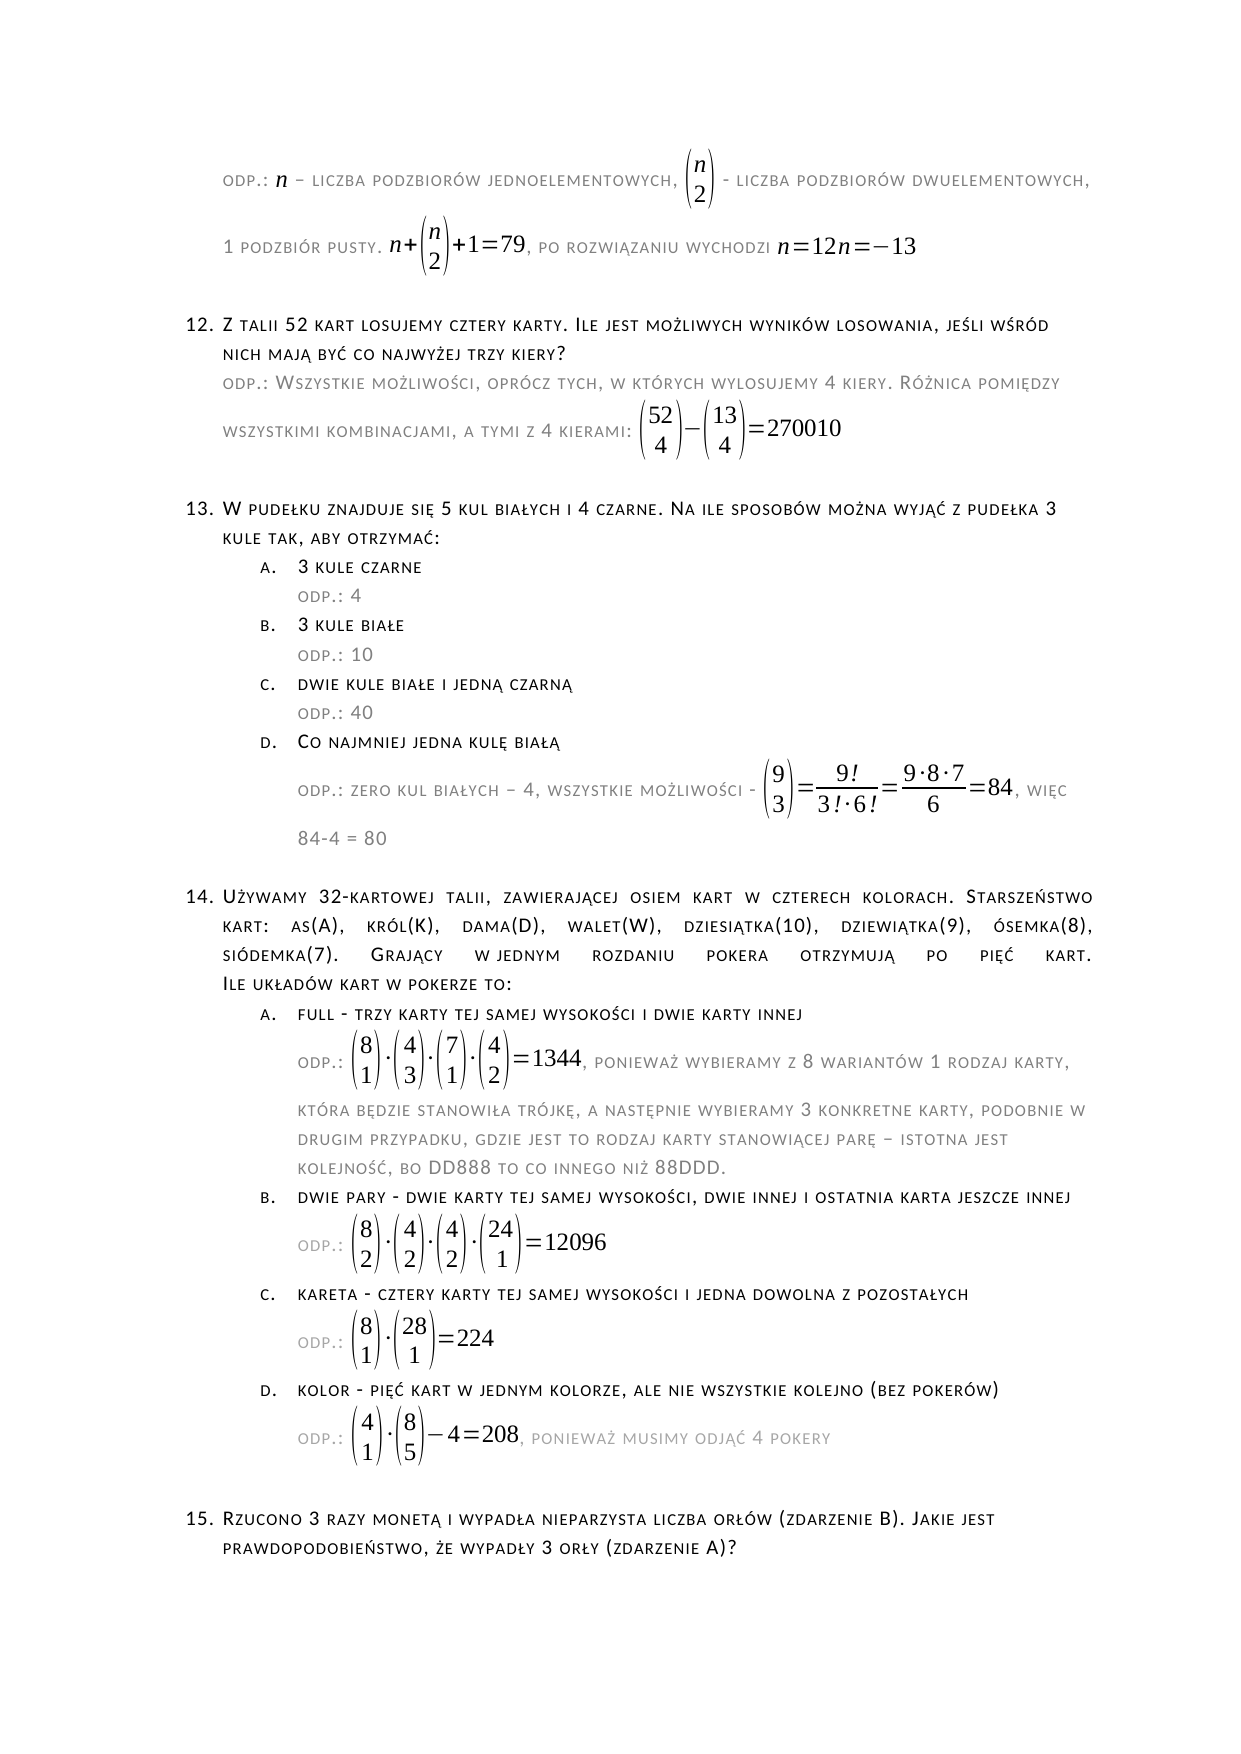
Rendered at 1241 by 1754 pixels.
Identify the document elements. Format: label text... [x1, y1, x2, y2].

list kolor - pięć kart w jednym kolorze, ale nie wszystkie kolejno (bez pokerów) [260, 1376, 1093, 1402]
list kareta - cztery karty tej samej wysokości i jedna dowolna z pozostałych [260, 1280, 1093, 1305]
list odp.: 4 [298, 582, 1093, 608]
list W pudełku znajduje się 5 kul białych i 4 czarne. Na ile sposobów można wyjąć z pudełka 3 kule tak, aby otrzymać: [185, 495, 1093, 549]
list odp.: zero kul białych – 4, wszystkie możliwości - , więc 84-4 = 80 [298, 757, 1093, 850]
list 3 kule czarne [260, 553, 1093, 579]
list odp.: [298, 1309, 1093, 1372]
list odp.: – liczba podzbiorów jednoelementowych, - liczba podzbiorów dwuelementowych, 1 podzbiór pusty. , po rozwiązaniu wychodzi [223, 148, 1093, 278]
list odp.: Wszystkie możliwości, oprócz tych, w których wylosujemy 4 kiery. Różnica pomiędzy wszystkimi kombinacjami, a tymi z 4 kierami: [223, 369, 1093, 462]
list dwie kule białe i jedną czarną [260, 670, 1093, 695]
list Z talii 52 kart losujemy cztery karty. Ile jest możliwych wyników losowania, jeśli wśród nich mają być co najwyżej trzy kiery? [185, 311, 1093, 366]
list Rzucono 3 razy monetą i wypadła nieparzysta liczba orłów (zdarzenie B). Jakie jest prawdopodobieństwo, że wypadły 3 orły (zdarzenie A)? [185, 1505, 1093, 1560]
list Używamy 32-kartowej talii, zawierającej osiem kart w czterech kolorach. Starszeństwo kart: as(A), król(K), dama(D), walet(W), dziesiątka(10), dziewiątka(9), ósemka(8), siódemka(7). Grający w jednym rozdaniu pokera otrzymują po pięć kart. Ile układów kart w pokerze to: [185, 883, 1093, 996]
list dwie pary - dwie karty tej samej wysokości, dwie innej i ostatnia karta jeszcze innej [260, 1183, 1093, 1209]
list odp.: , ponieważ wybieramy z 8 wariantów 1 rodzaj karty, która będzie stanowiła trójkę, a następnie wybieramy 3 konkretne karty, podobnie w drugim przypadku, gdzie jest to rodzaj karty stanowiącej parę – istotna jest kolejność, bo DD888 to co innego niż 88DDD. [298, 1029, 1093, 1180]
list 3 kule białe [260, 612, 1093, 637]
list Co najmniej jedna kulę białą [260, 728, 1093, 754]
list odp.: 10 [298, 641, 1093, 666]
list odp.: , ponieważ musimy odjąć 4 pokery [298, 1405, 1093, 1501]
list full - trzy karty tej samej wysokości i dwie karty innej [260, 1000, 1093, 1025]
list odp.: 40 [298, 699, 1093, 724]
list odp.: [298, 1213, 1093, 1276]
